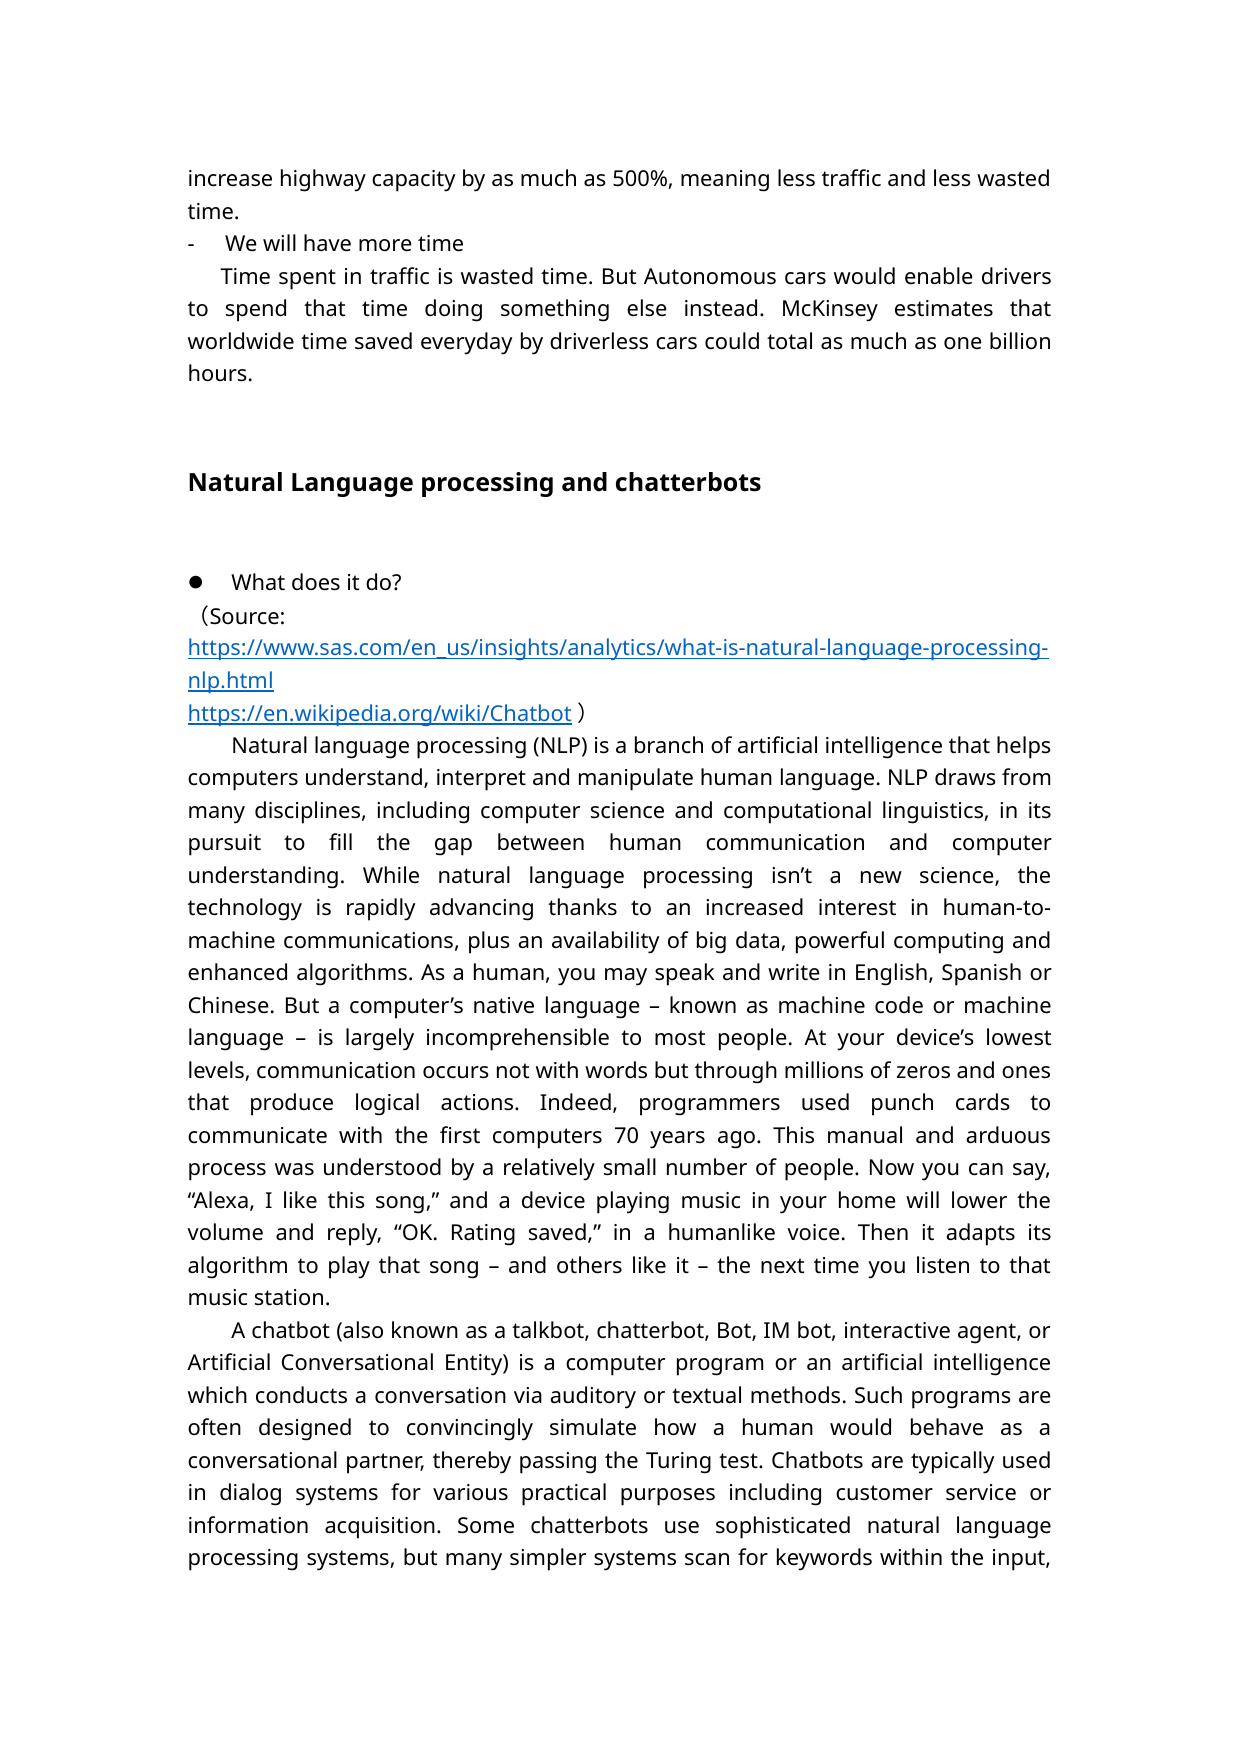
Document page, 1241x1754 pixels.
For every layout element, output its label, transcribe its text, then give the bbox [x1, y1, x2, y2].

subtitle Natural Language processing and chatterbots [187, 449, 1053, 514]
text Time spent in traffic is wasted time. But Autonomous cars would enable drivers to spend that time doing something else instead. McKinsey estimates that worldwide time saved everyday by driverless cars could total as much as one billion hours. [187, 259, 1053, 389]
list We will have more time [187, 227, 1053, 259]
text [187, 162, 1053, 227]
text （Source: [187, 598, 1053, 631]
text https://www.sas.com/en_us/insights/analytics/what-is-natural-language-processing-nlp.html [187, 631, 1053, 696]
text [187, 1313, 1053, 1573]
list What does it do? [187, 566, 1053, 598]
text Natural language processing (NLP) is a branch of artificial intelligence that helps computers understand, interpret and manipulate human language. NLP draws from many disciplines, including computer science and computational linguistics, in its pursuit to fill the gap between human communication and computer understanding. While natural language processing isn’t a new science, the technology is rapidly advancing thanks to an increased interest in human-to-machine communications, plus an availability of big data, powerful computing and enhanced algorithms. As a human, you may speak and write in English, Spanish or Chinese. But a computer’s native language – known as machine code or machine language – is largely incomprehensible to most people. At your device’s lowest levels, communication occurs not with words but through millions of zeros and ones that produce logical actions. Indeed, programmers used punch cards to communicate with the first computers 70 years ago. This manual and arduous process was understood by a relatively small number of people. Now you can say, “Alexa, I like this song,” and a device playing music in your home will lower the volume and reply, “OK. Rating saved,” in a humanlike voice. Then it adapts its algorithm to play that song – and others like it – the next time you listen to that music station. [187, 728, 1053, 1313]
text https://en.wikipedia.org/wiki/Chatbot ） [187, 696, 1053, 728]
